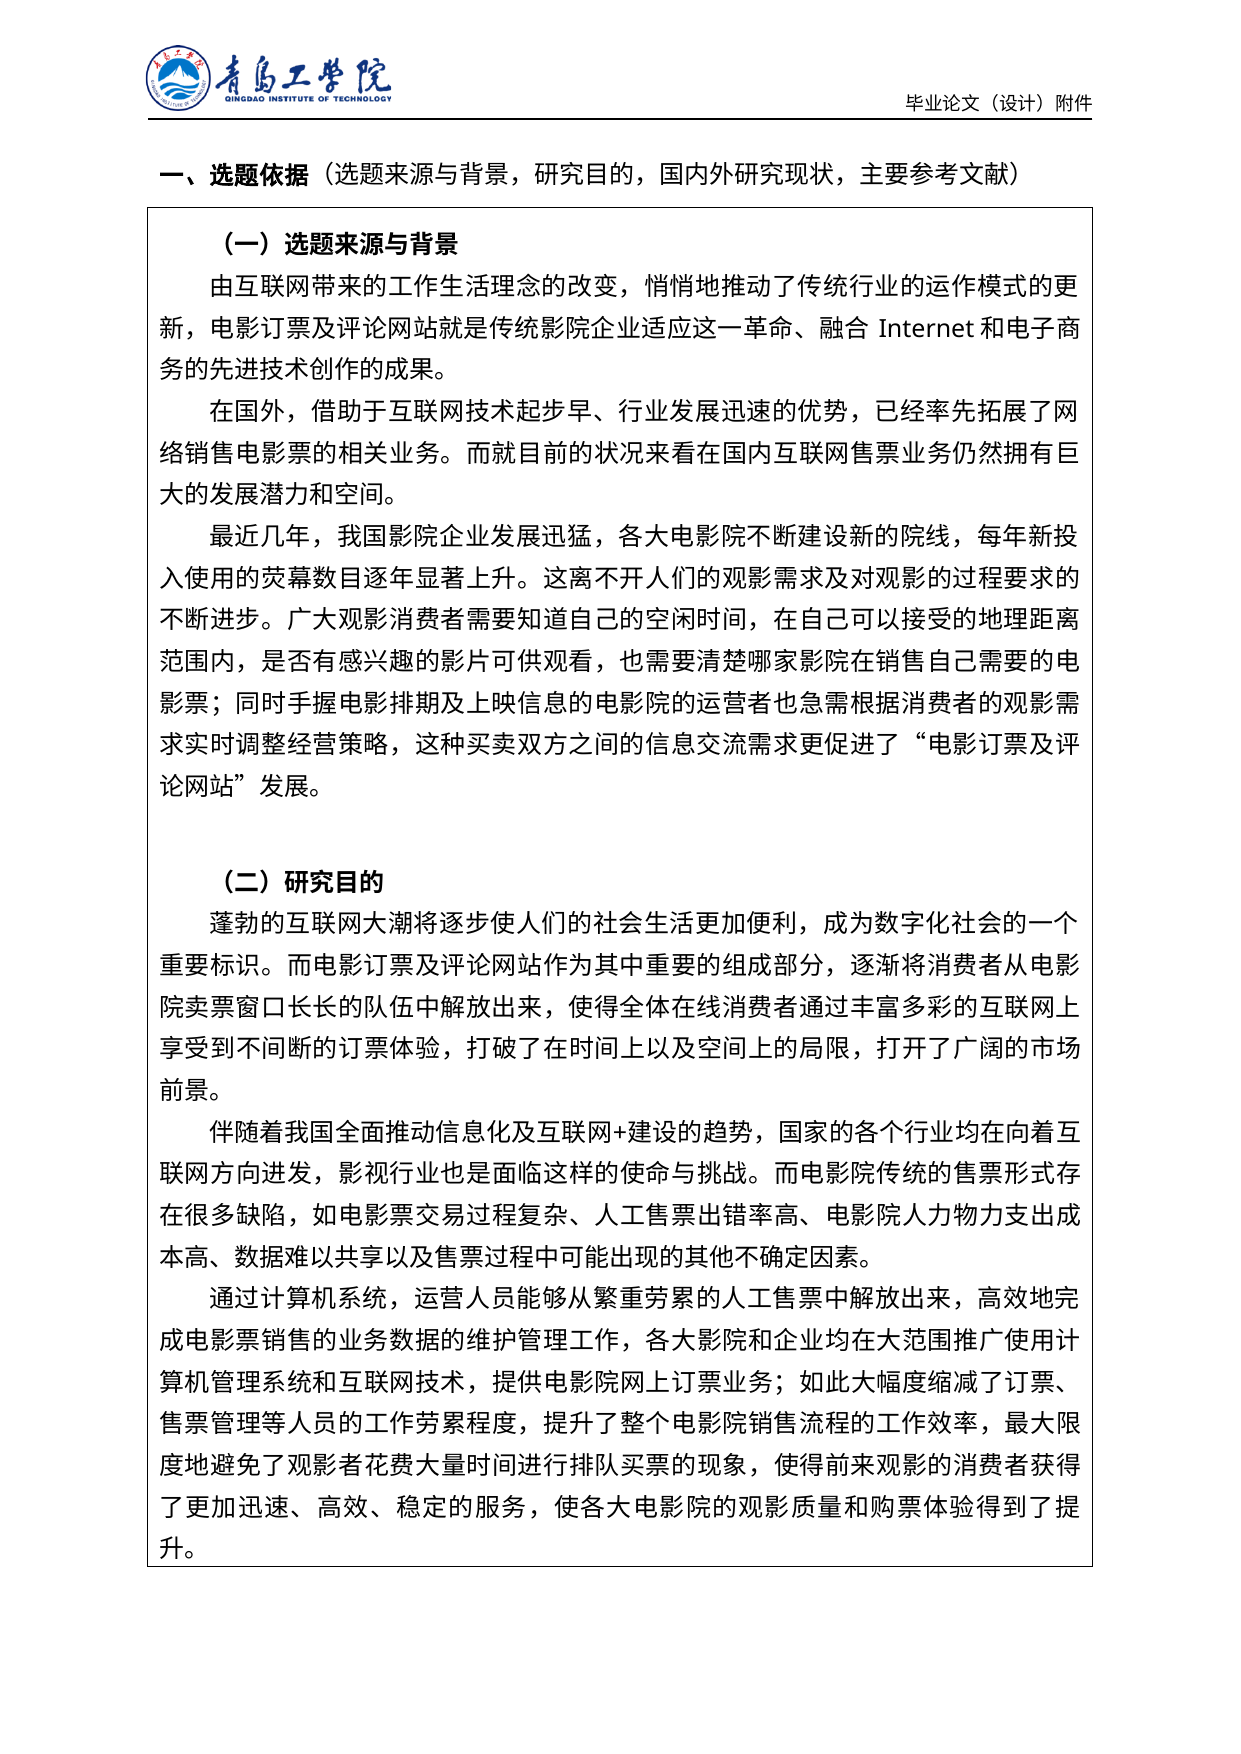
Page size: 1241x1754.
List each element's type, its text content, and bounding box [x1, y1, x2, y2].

table_header 一、选题依据（选题来源与背景，研究目的，国内外研究现状，主要参考文献） [148, 148, 1092, 207]
picture [145, 45, 392, 111]
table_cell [148, 208, 1092, 1566]
